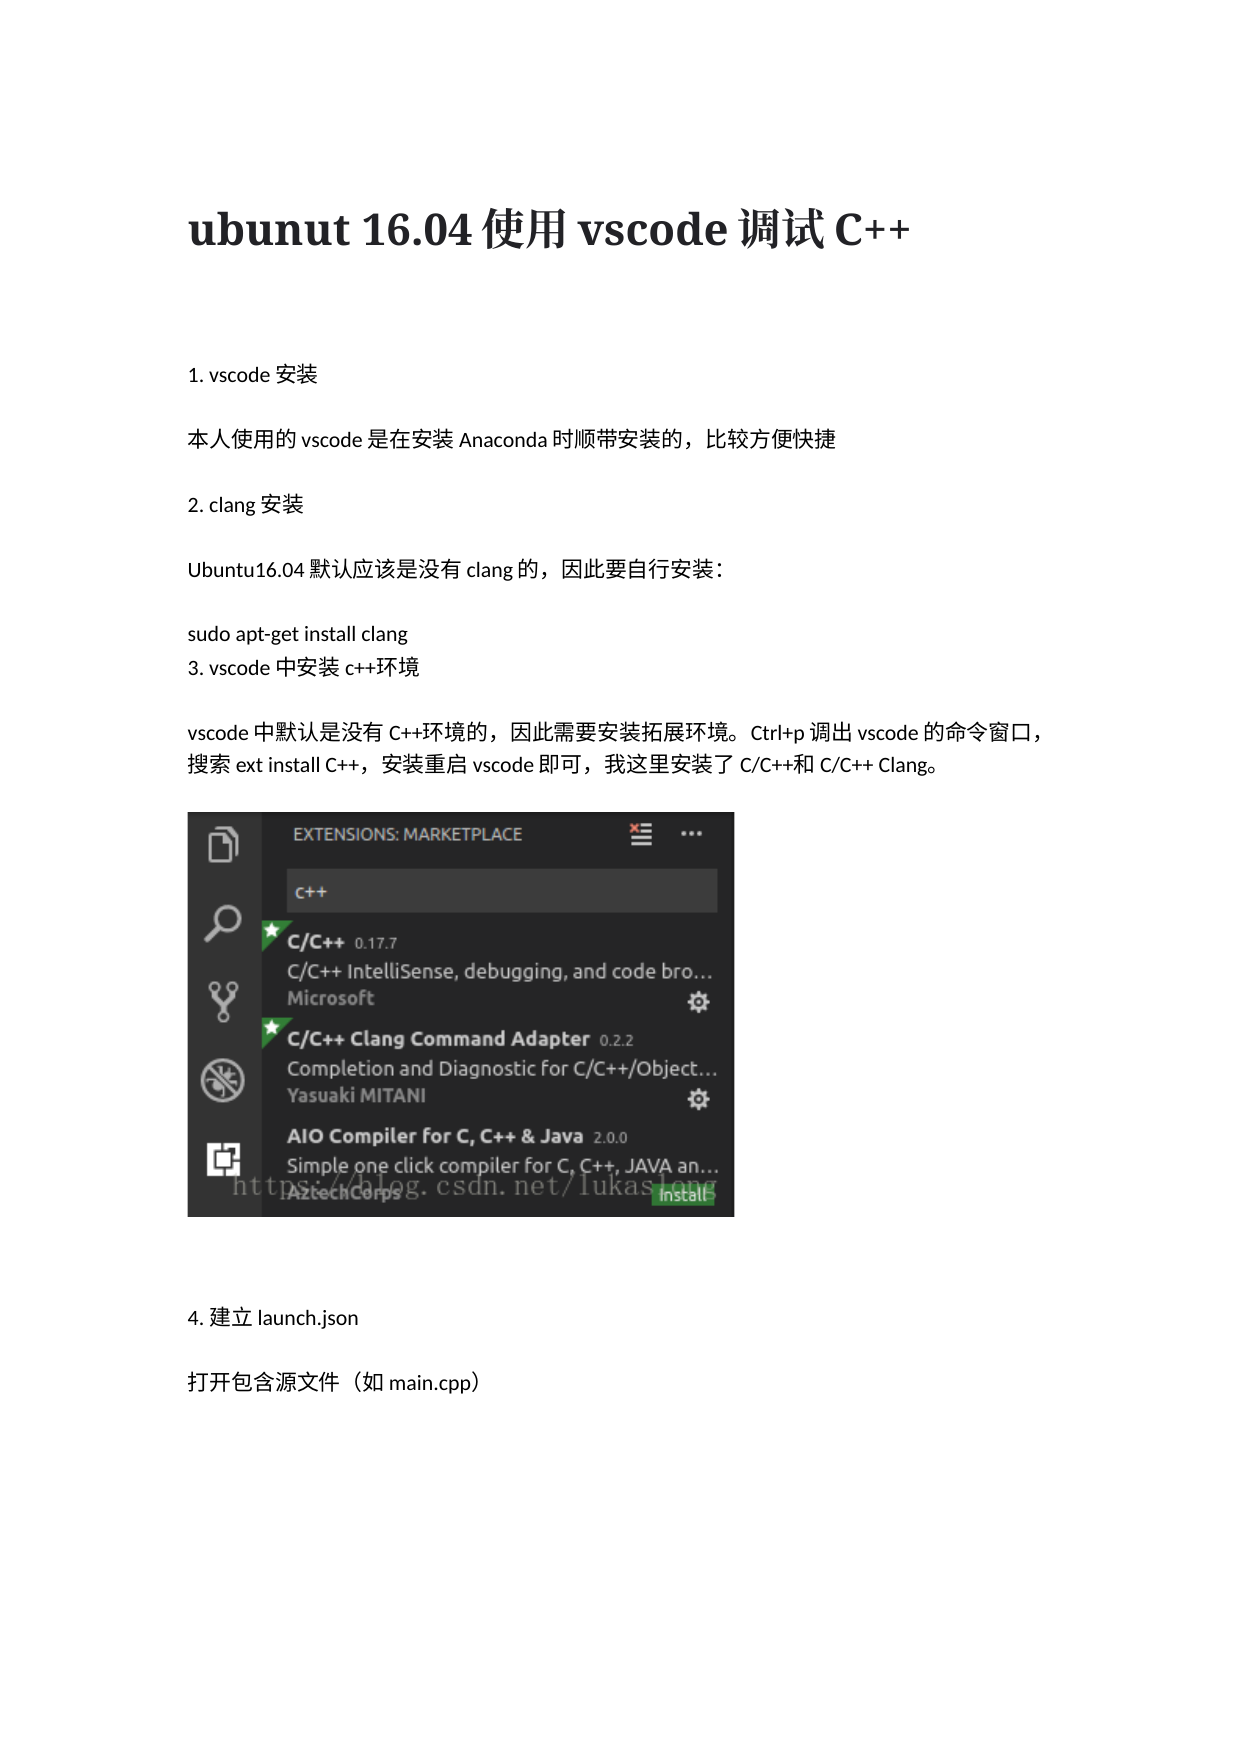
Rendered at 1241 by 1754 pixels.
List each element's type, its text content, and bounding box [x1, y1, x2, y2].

text 1. vscode安装 [187, 357, 1053, 389]
text 3. vscode中安装c++环境 [187, 649, 1053, 682]
text 2. clang安装 [187, 487, 1053, 519]
text 打开包含源文件（如main.cpp） [187, 1364, 1053, 1397]
text vscode中默认是没有C++环境的，因此需要安装拓展环境。Ctrl+p调出vscode的命令窗口，搜索ext install C++，安装重启vscode即可，我这里安装了C/C++和C/C++ Clang。 [187, 714, 1053, 779]
picture [187, 812, 735, 1217]
subtitle ubunut 16.04使用vscode调试C++ [187, 194, 1053, 259]
text 4. 建立launch.json [187, 1299, 1053, 1332]
text 本人使用的vscode是在安装Anaconda时顺带安装的，比较方便快捷 [187, 422, 1053, 454]
text sudo apt-get install clang [187, 617, 1053, 649]
text Ubuntu16.04默认应该是没有clang的，因此要自行安装： [187, 552, 1053, 584]
